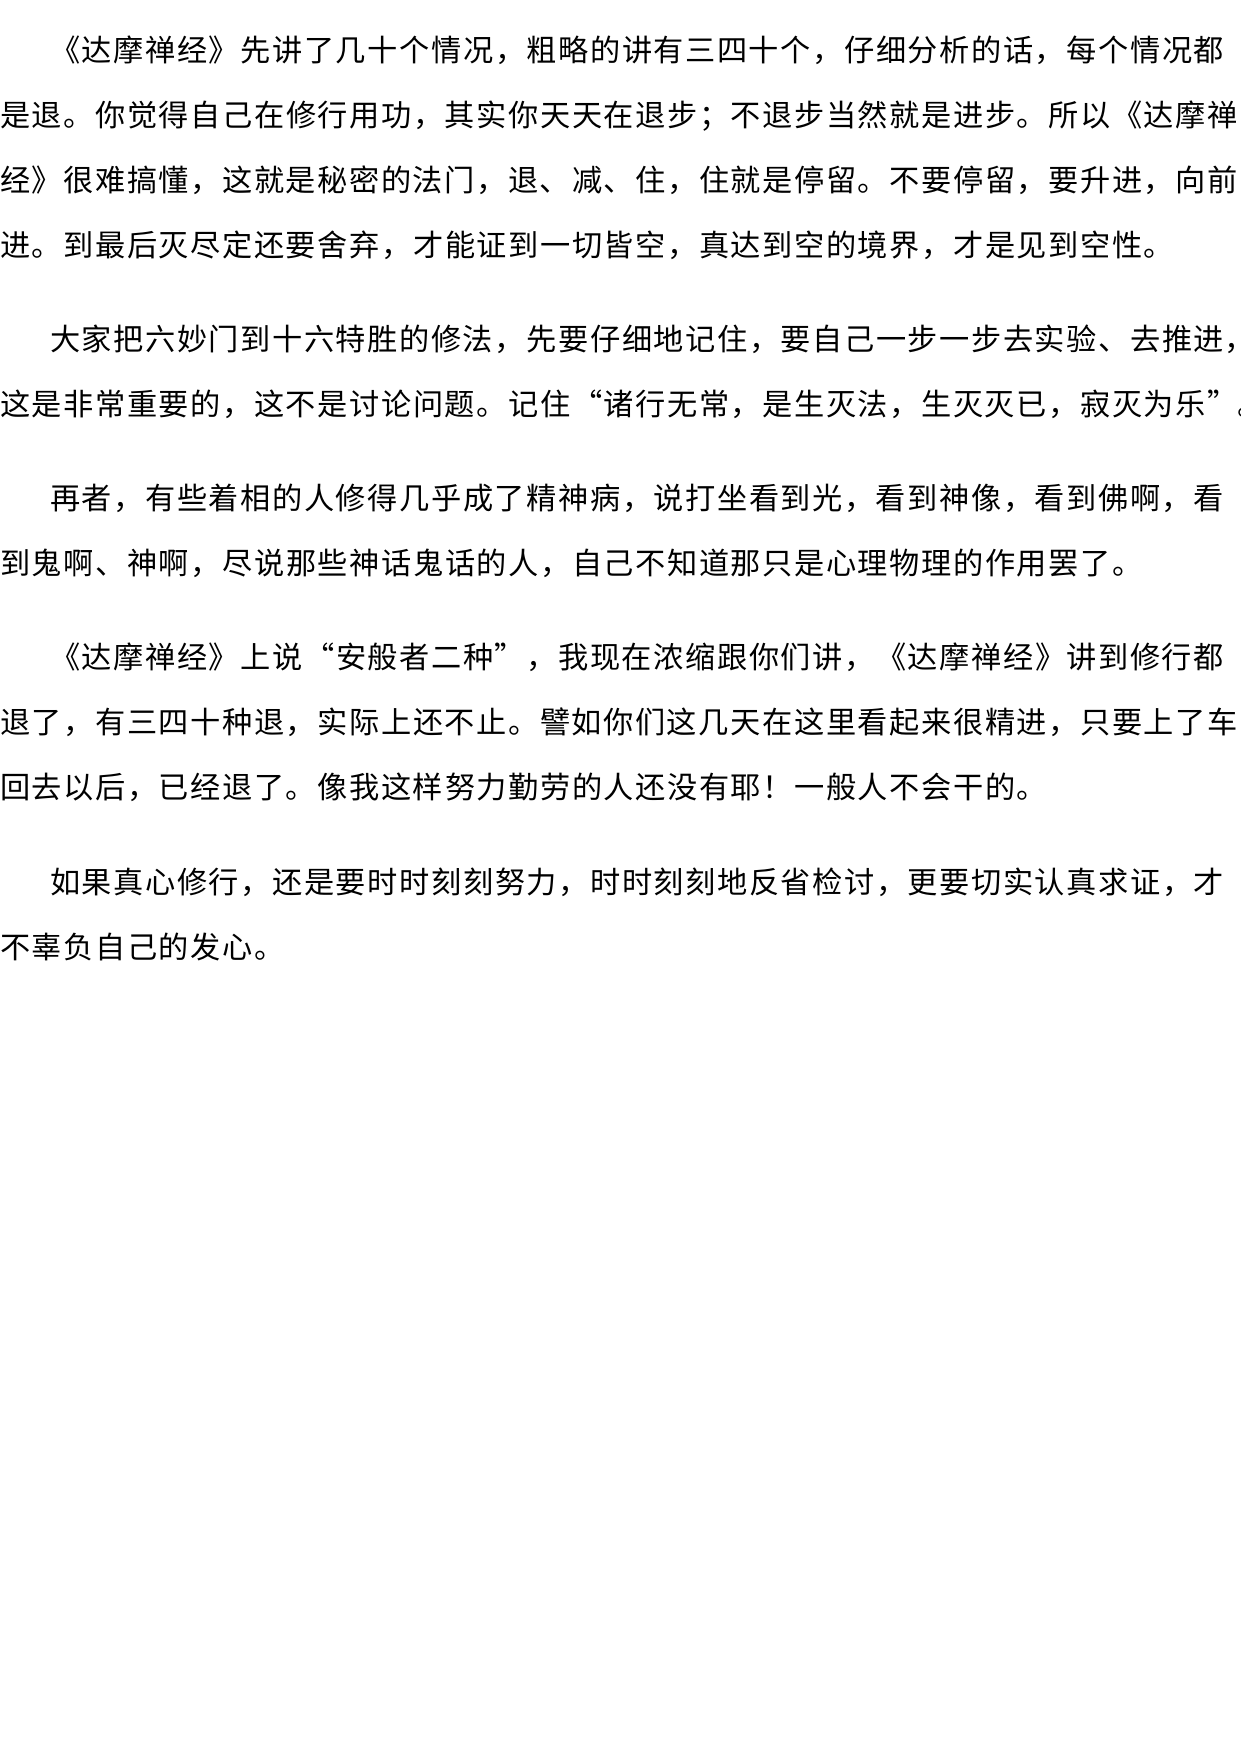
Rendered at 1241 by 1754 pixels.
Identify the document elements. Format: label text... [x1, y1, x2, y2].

text 如果真心修行，还是要时时刻刻努力，时时刻刻地反省检讨，更要切实认真求证，才不辜负自己的发心。 [0, 847, 1240, 977]
text 《达摩禅经》先讲了几十个情况，粗略的讲有三四十个，仔细分析的话，每个情况都是退。你觉得自己在修行用功，其实你天天在退步；不退步当然就是进步。所以《达摩禅经》很难搞懂，这就是秘密的法门，退、减、住，住就是停留。不要停留，要升进，向前进。到最后灭尽定还要舍弃，才能证到一切皆空，真达到空的境界，才是见到空性。 [0, 16, 1240, 276]
text 再者，有些着相的人修得几乎成了精神病，说打坐看到光，看到神像，看到佛啊，看到鬼啊、神啊，尽说那些神话鬼话的人，自己不知道那只是心理物理的作用罢了。 [0, 464, 1240, 594]
text 《达摩禅经》上说“安般者二种”，我现在浓缩跟你们讲，《达摩禅经》讲到修行都退了，有三四十种退，实际上还不止。譬如你们这几天在这里看起来很精进，只要上了车回去以后，已经退了。像我这样努力勤劳的人还没有耶！一般人不会干的。 [0, 623, 1240, 818]
text 大家把六妙门到十六特胜的修法，先要仔细地记住，要自己一步一步去实验、去推进，这是非常重要的，这不是讨论问题。记住“诸行无常，是生灭法，生灭灭已，寂灭为乐”。 [0, 305, 1240, 435]
